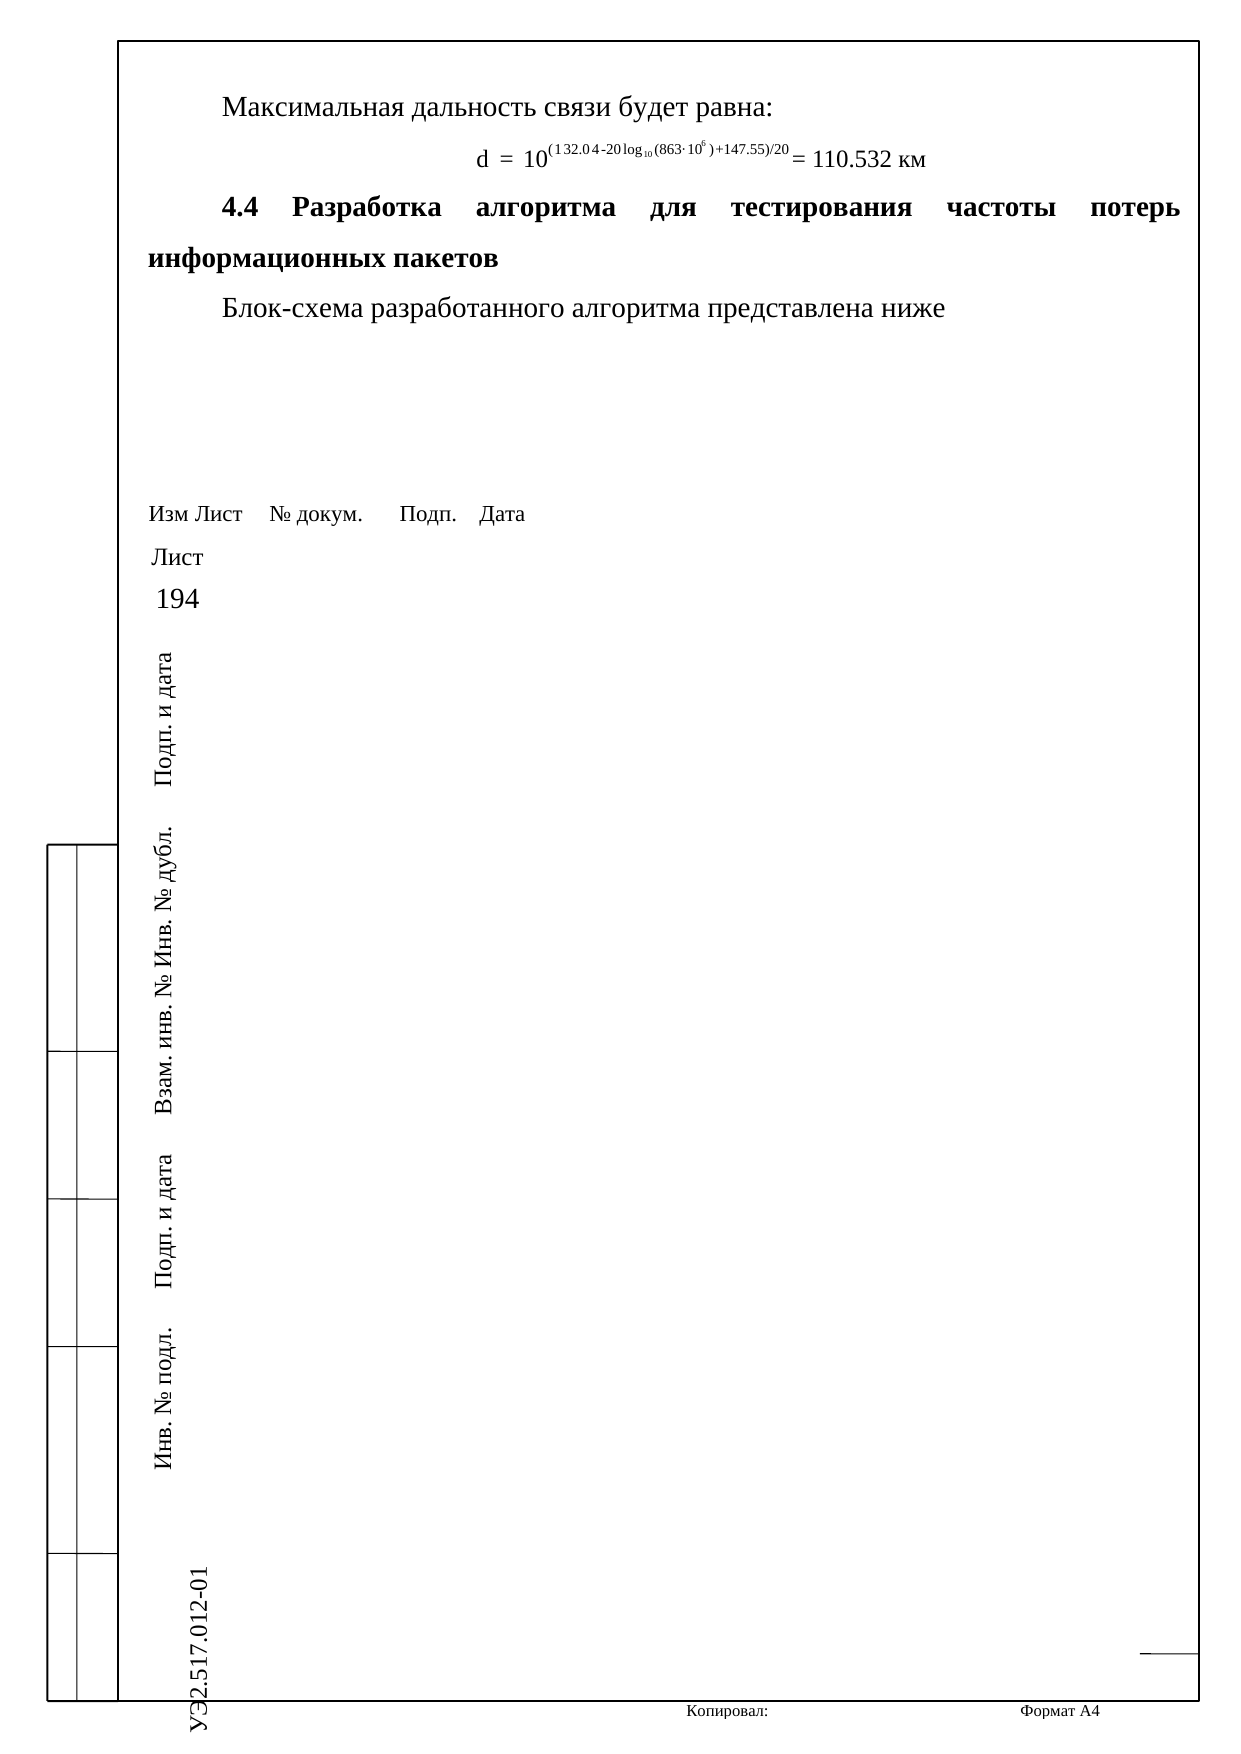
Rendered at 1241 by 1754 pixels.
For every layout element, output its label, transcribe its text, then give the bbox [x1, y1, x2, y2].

text 4.4 Разработка алгоритма для тестирования частоты потерь информационных пакетов [148, 189, 1181, 273]
text Максимальная дальность связи будет равна: [148, 89, 1181, 122]
text Блок-схема разработанного алгоритма представлена ниже [148, 290, 1181, 324]
